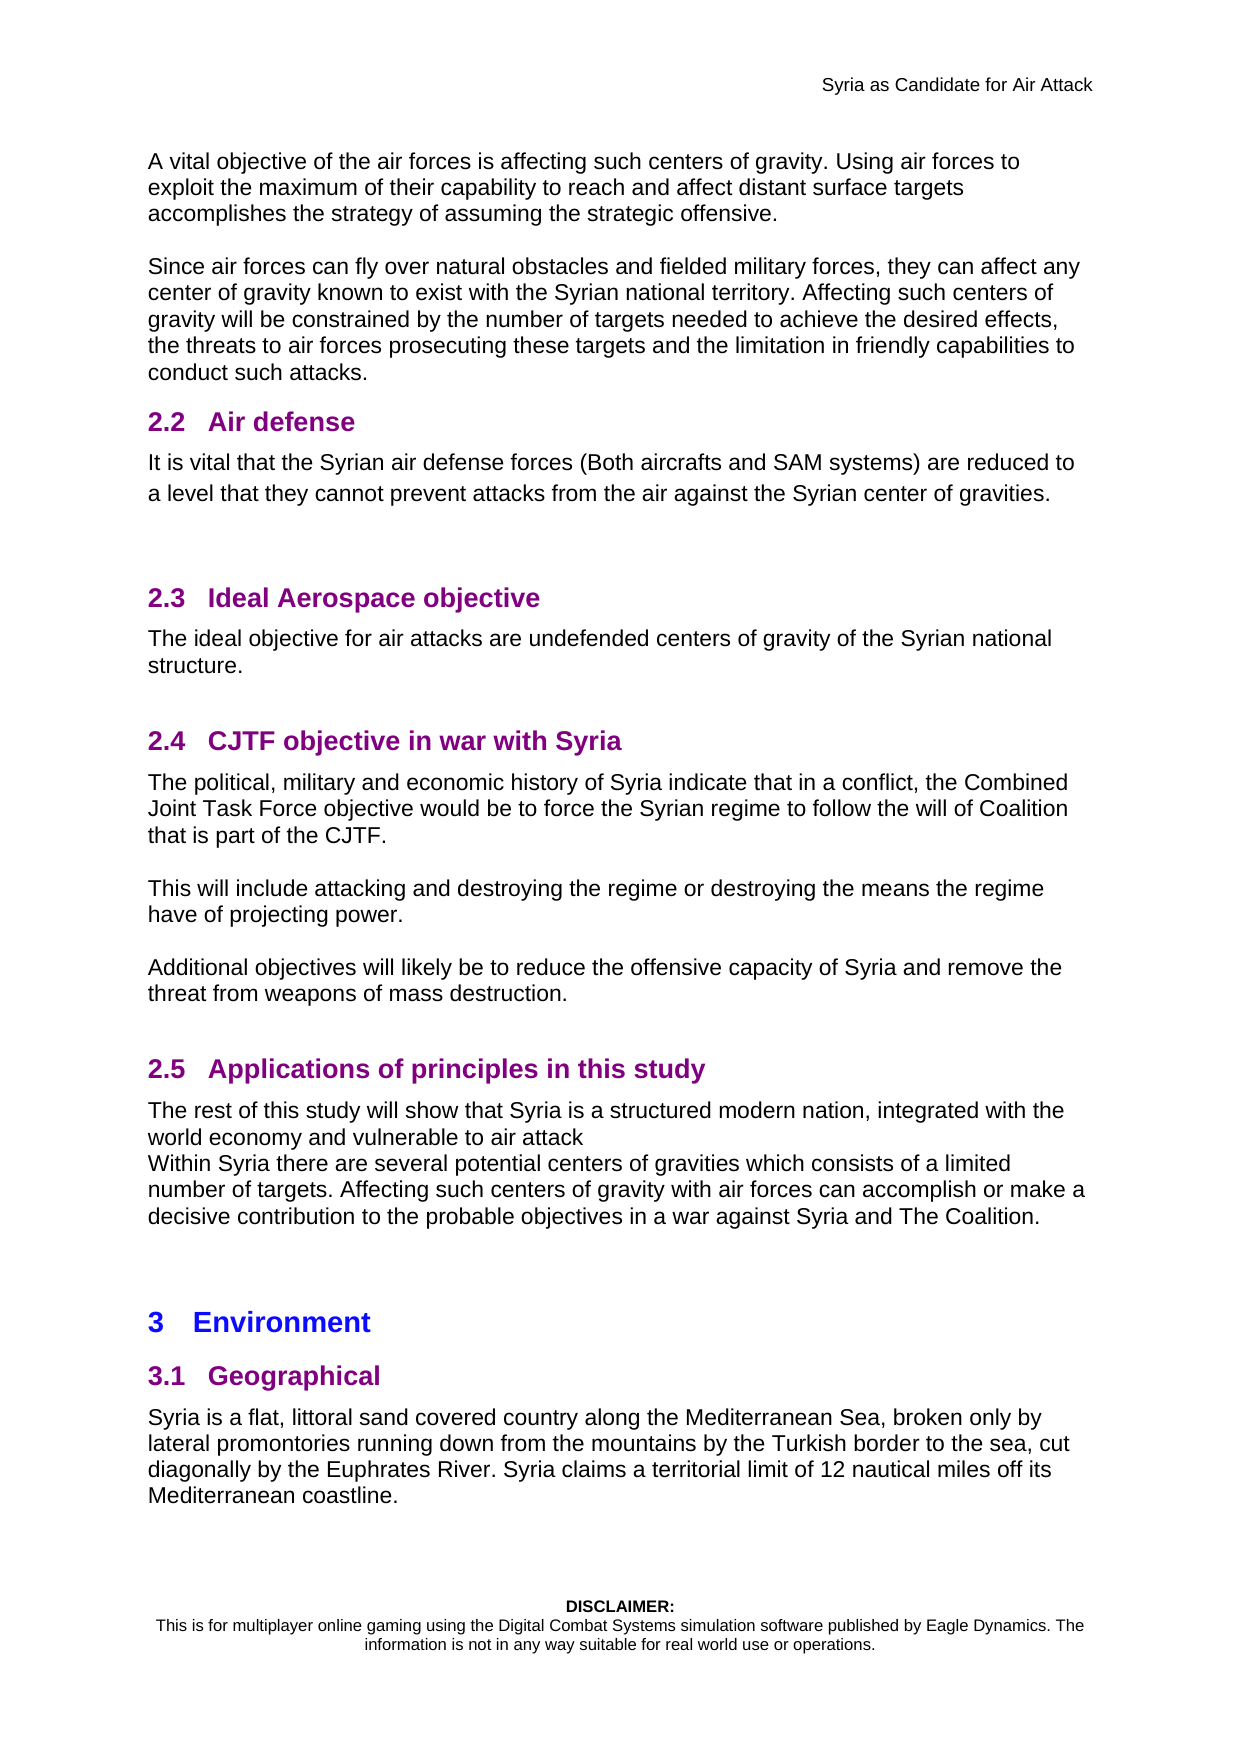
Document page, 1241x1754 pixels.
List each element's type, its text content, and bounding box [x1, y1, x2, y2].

text It is vital that the Syrian air defense forces (Both aircrafts and SAM systems) are reduced to a level that they cannot prevent attacks from the air against the Syrian center of gravities. [148, 449, 1093, 506]
text Within Syria there are several potential centers of gravities which consists of a limited number of targets. Affecting such centers of gravity with air forces can accomplish or make a decisive contribution to the probable objectives in a war against Syria and The Coalition. [148, 1150, 1093, 1229]
text The rest of this study will show that Syria is a structured modern nation, integrated with the world economy and vulnerable to air attack [148, 1097, 1093, 1150]
text A vital objective of the air forces is affecting such centers of gravity. Using air forces to exploit the maximum of their capability to reach and affect distant surface targets accomplishes the strategy of assuming the strategic offensive. [148, 148, 1093, 227]
text The political, military and economic history of Syria indicate that in a conflict, the Combined Joint Task Force objective would be to force the Syrian regime to follow the will of Coalition that is part of the CJTF. [148, 769, 1093, 848]
subtitle Environment [148, 1305, 1093, 1339]
text This will include attacking and destroying the regime or destroying the means the regime have of projecting power. [148, 874, 1093, 927]
subtitle Ideal Aerospace objective [148, 582, 1093, 613]
subtitle CJTF objective in war with Syria [148, 725, 1093, 757]
subtitle Applications of principles in this study [148, 1053, 1093, 1085]
text Syria is a flat, littoral sand covered country along the Mediterranean Sea, broken only by lateral promontories running down from the mountains by the Turkish border to the sea, cut diagonally by the Euphrates River. Syria claims a territorial limit of 12 nautical miles off its Mediterranean coastline. [148, 1403, 1093, 1509]
text Additional objectives will likely be to reduce the offensive capacity of Syria and remove the threat from weapons of mass destruction. [148, 953, 1093, 1006]
subtitle Geographical [148, 1360, 1093, 1391]
text Since air forces can fly over natural obstacles and fielded military forces, they can affect any center of gravity known to exist with the Syrian national territory. Affecting such centers of gravity will be constrained by the number of targets needed to achieve the desired effects, the threats to air forces prosecuting these targets and the limitation in friendly capabilities to conduct such attacks. [148, 253, 1093, 385]
subtitle Air defense [148, 406, 1093, 437]
text The ideal objective for air attacks are undefended centers of gravity of the Syrian national structure. [148, 625, 1093, 678]
